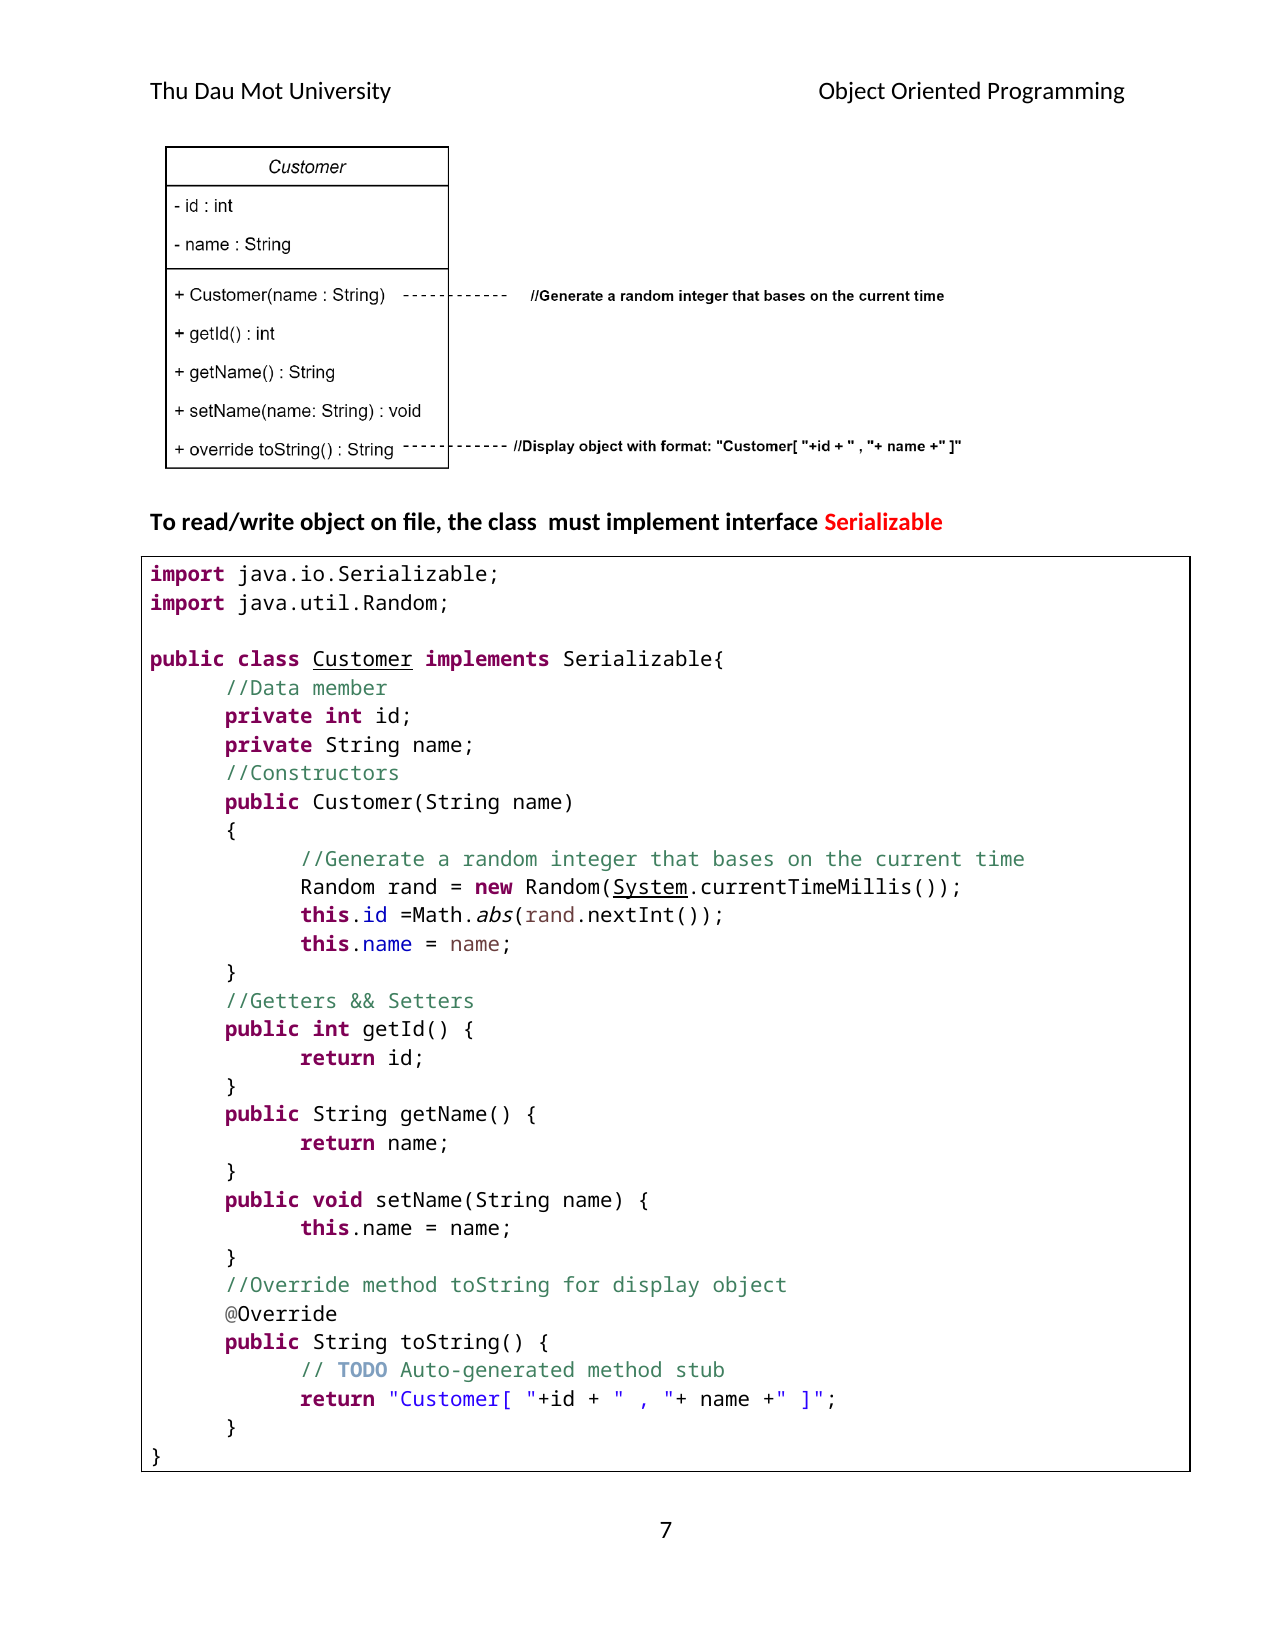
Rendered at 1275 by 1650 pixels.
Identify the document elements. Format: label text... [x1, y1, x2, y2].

text this.id =Math.abs(rand.nextInt()); [150, 901, 1181, 929]
text // TODO Auto-generated method stub [150, 1356, 1181, 1384]
text import java.util.Random; [150, 588, 1181, 616]
picture [150, 131, 984, 488]
text //Data member [150, 673, 1181, 701]
text @Override [150, 1299, 1181, 1327]
text return id; [150, 1043, 1181, 1071]
text } [142, 1438, 1189, 1471]
text } [150, 1412, 1181, 1438]
text //Generate a random integer that bases on the current time [150, 844, 1181, 872]
text public int getId() { [150, 1014, 1181, 1043]
text } [150, 1242, 1181, 1270]
text private int id; [150, 701, 1181, 730]
text //Constructors [150, 758, 1181, 787]
text } [150, 957, 1181, 986]
text this.name = name; [150, 929, 1181, 957]
text { [150, 815, 1181, 844]
text import java.io.Serializable; [142, 557, 1189, 588]
text public String toString() { [150, 1327, 1181, 1356]
text } [150, 1156, 1181, 1185]
text return "Customer[ "+id + " , "+ name +" ]"; [150, 1384, 1181, 1412]
text public void setName(String name) { [150, 1185, 1181, 1213]
text return name; [150, 1128, 1181, 1156]
list To read/write object on file, the class must implement interface Serializable [150, 507, 1181, 537]
text Random rand = new Random(System.currentTimeMillis()); [150, 872, 1181, 901]
text public Customer(String name) [150, 787, 1181, 815]
text //Getters && Setters [150, 986, 1181, 1014]
text this.name = name; [150, 1213, 1181, 1242]
text public class Customer implements Serializable{ [150, 644, 1181, 673]
text private String name; [150, 730, 1181, 758]
text } [150, 1071, 1181, 1099]
text public String getName() { [150, 1099, 1181, 1128]
text //Override method toString for display object [150, 1270, 1181, 1299]
